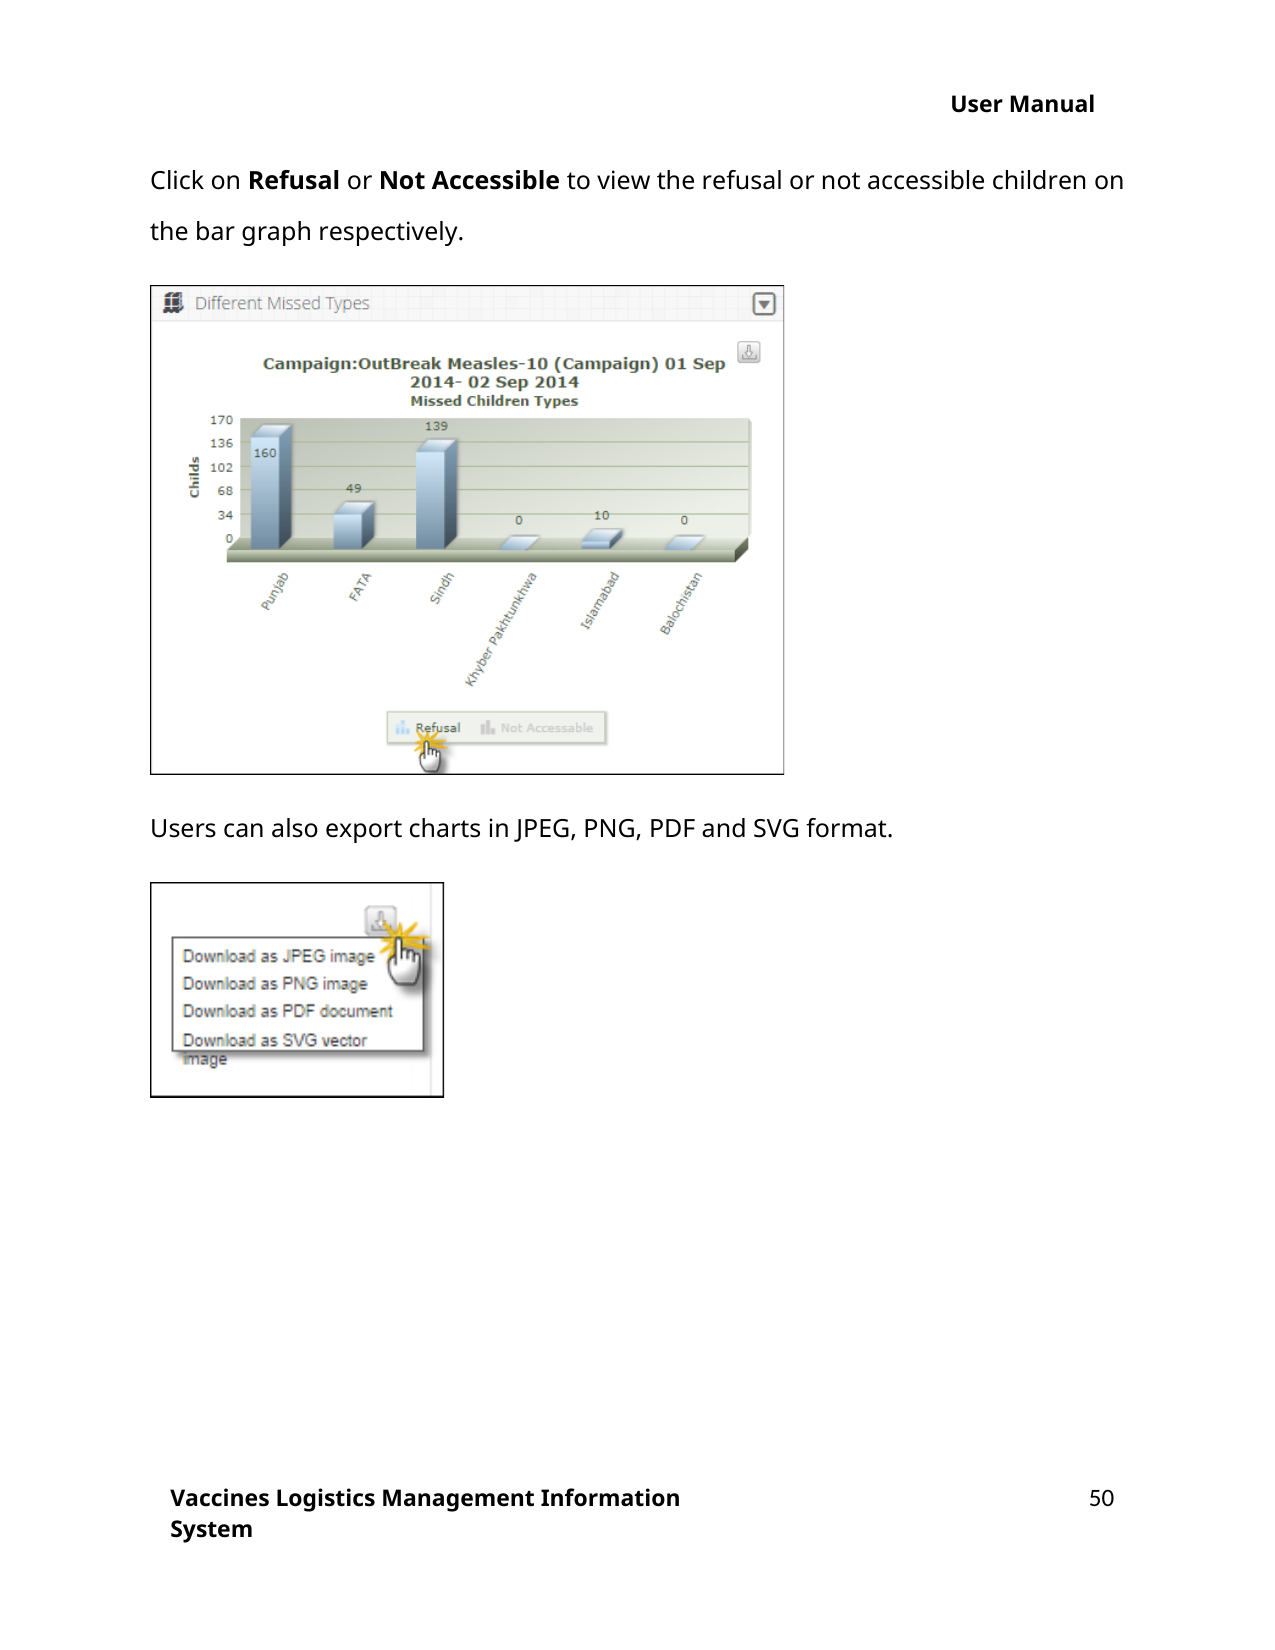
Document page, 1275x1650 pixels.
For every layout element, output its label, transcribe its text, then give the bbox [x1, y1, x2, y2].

picture [150, 285, 785, 775]
picture [150, 882, 445, 1098]
text Users can also export charts in JPEG, PNG, PDF and SVG format. [150, 811, 1125, 844]
text Click on Refusal or Not Accessible to view the refusal or not accessible children on the bar graph respectively. [150, 162, 1125, 248]
